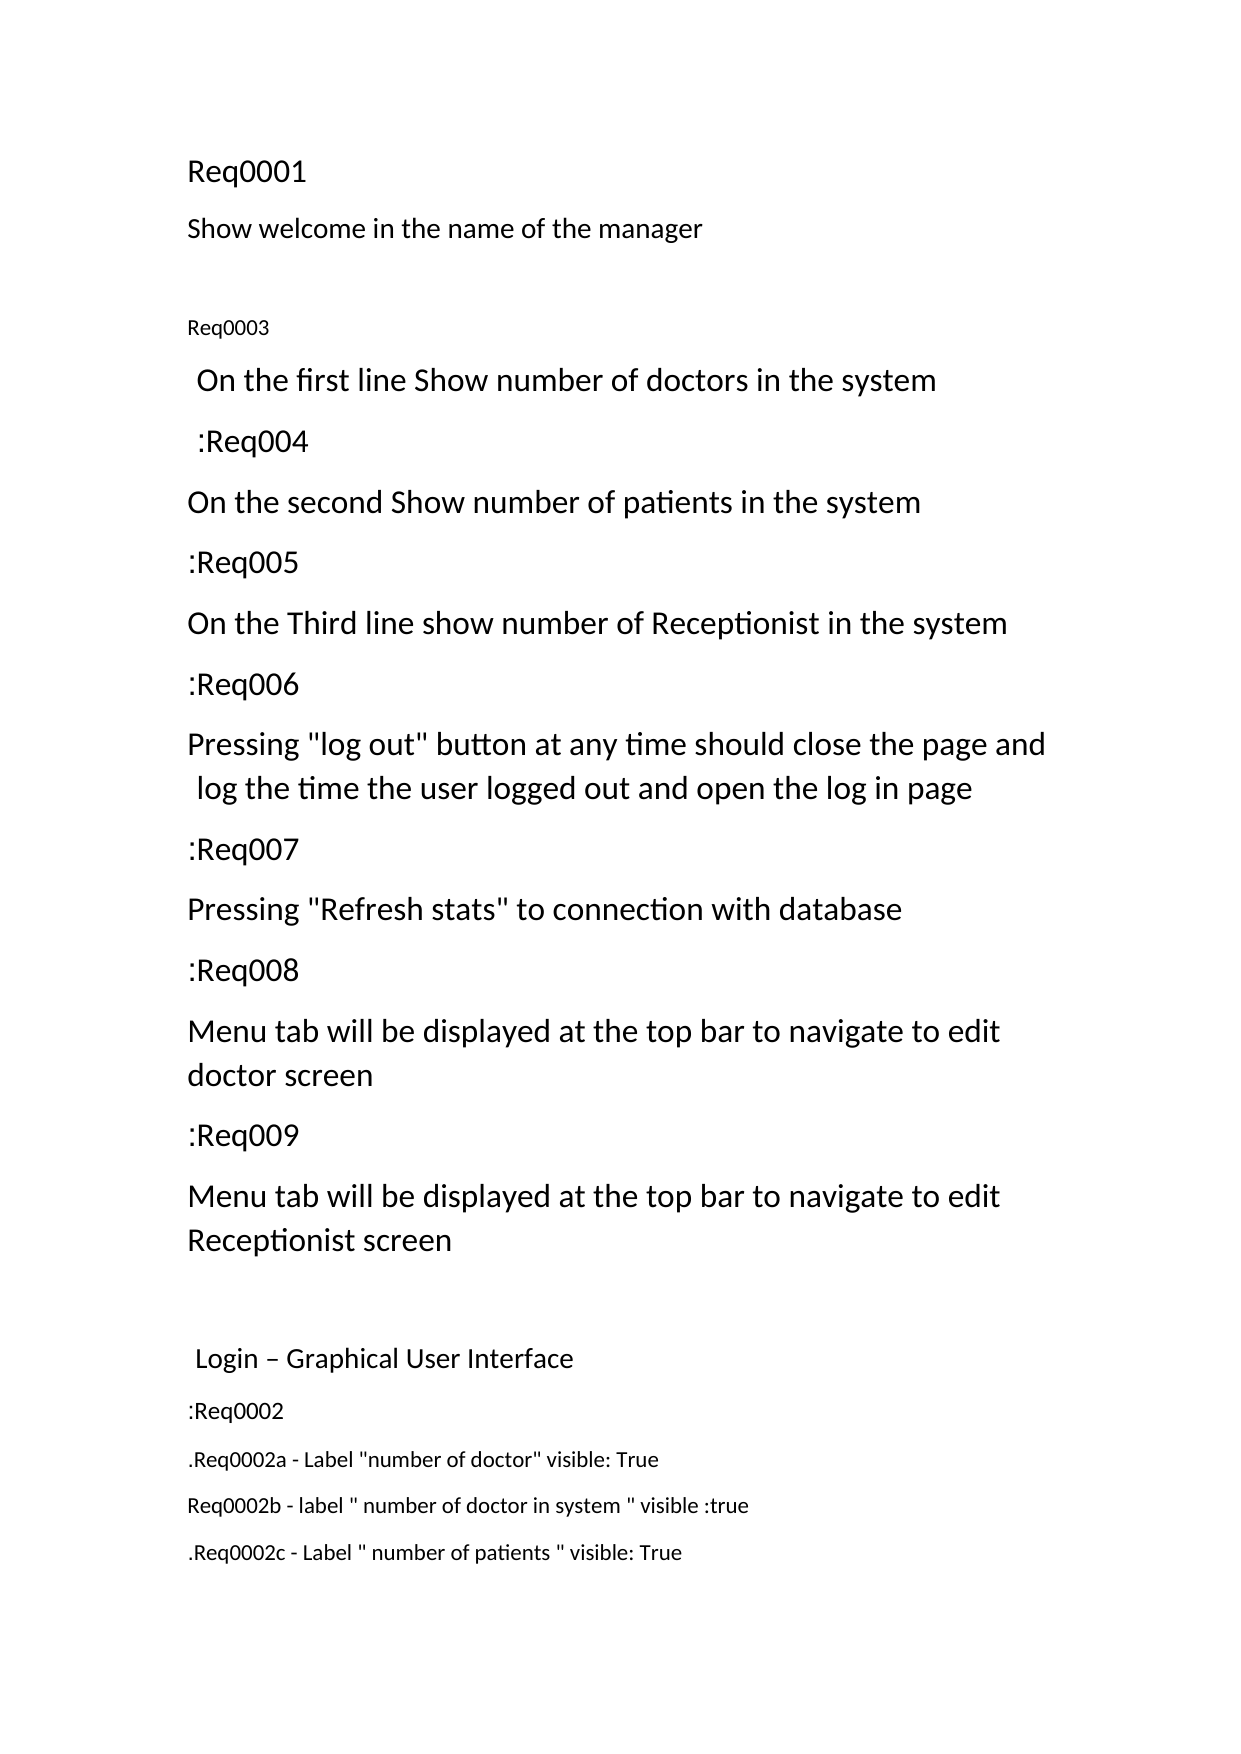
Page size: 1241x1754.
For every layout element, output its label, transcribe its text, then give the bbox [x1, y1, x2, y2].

text Req008: [187, 949, 1053, 990]
text Req009: [187, 1114, 1053, 1155]
text Req004: [187, 420, 1053, 461]
text Menu tab will be displayed at the top bar to navigate to edit Receptionist screen [187, 1175, 1053, 1259]
text Req0002: [187, 1395, 1053, 1426]
text Pressing "Refresh stats" to connection with database [187, 888, 1053, 929]
text Menu tab will be displayed at the top bar to navigate to edit doctor screen [187, 1010, 1053, 1094]
text Req0002b - label " number of doctor in system " visible :true [187, 1492, 1053, 1520]
text Req0002a - Label "number of doctor" visible: True. [187, 1445, 1053, 1473]
text Pressing "log out" button at any time should close the page and log the time the user logged out and open the log in page [187, 723, 1053, 808]
text Req0003 [187, 313, 1053, 341]
text Req005: [187, 541, 1053, 582]
text Login – Graphical User Interface [187, 1340, 1053, 1376]
text Req0002c - Label " number of patients " visible: True. [187, 1538, 1053, 1567]
text On the Third line show number of Receptionist in the system [187, 602, 1053, 643]
text Req007: [187, 828, 1053, 868]
text On the second Show number of patients in the system [187, 481, 1053, 521]
text Show welcome in the name of the manager [187, 211, 1053, 246]
text Req006: [187, 663, 1053, 703]
text Req0001 [187, 150, 1053, 191]
text On the first line Show number of doctors in the system [187, 359, 1053, 400]
